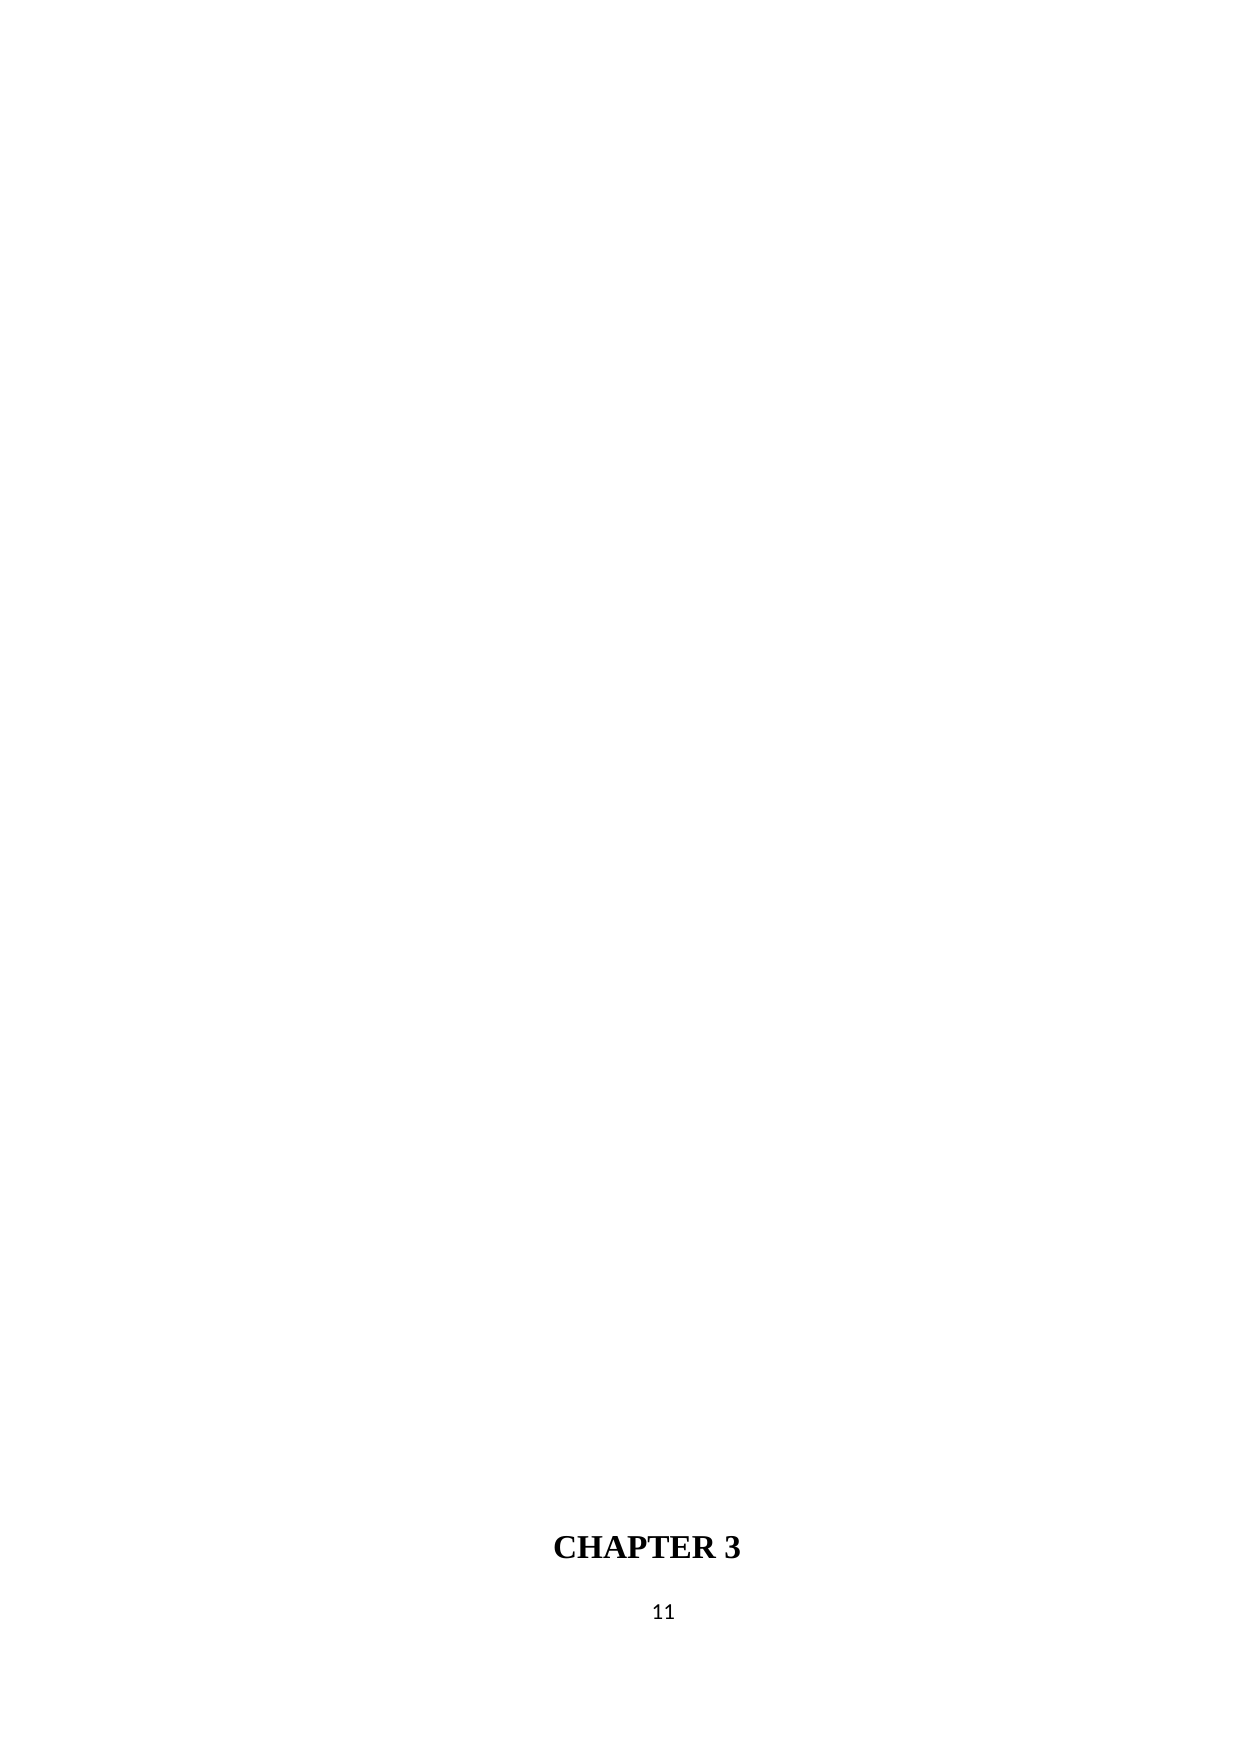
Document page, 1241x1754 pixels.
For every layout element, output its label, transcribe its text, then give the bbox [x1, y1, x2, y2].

text CHAPTER 3 [236, 1528, 1089, 1566]
